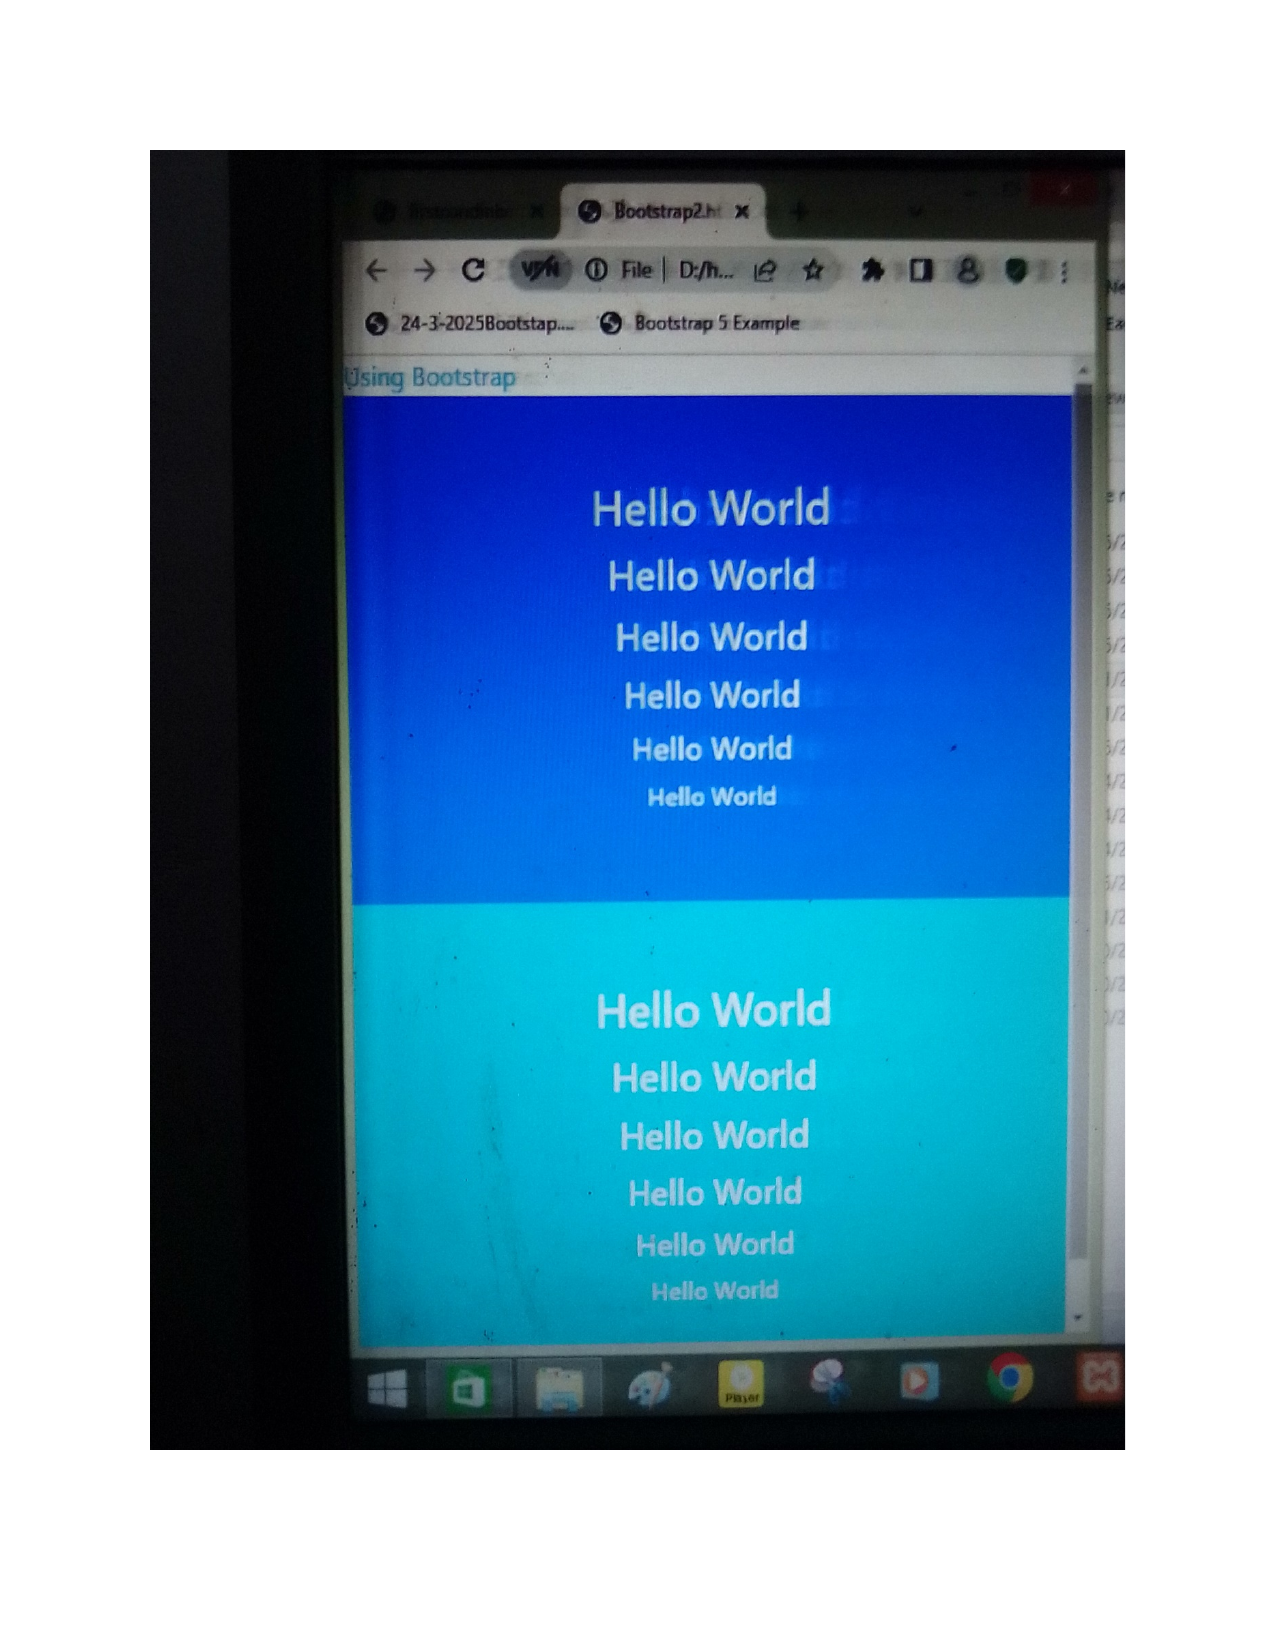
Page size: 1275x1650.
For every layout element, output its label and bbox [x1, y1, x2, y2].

picture [150, 150, 1125, 1450]
